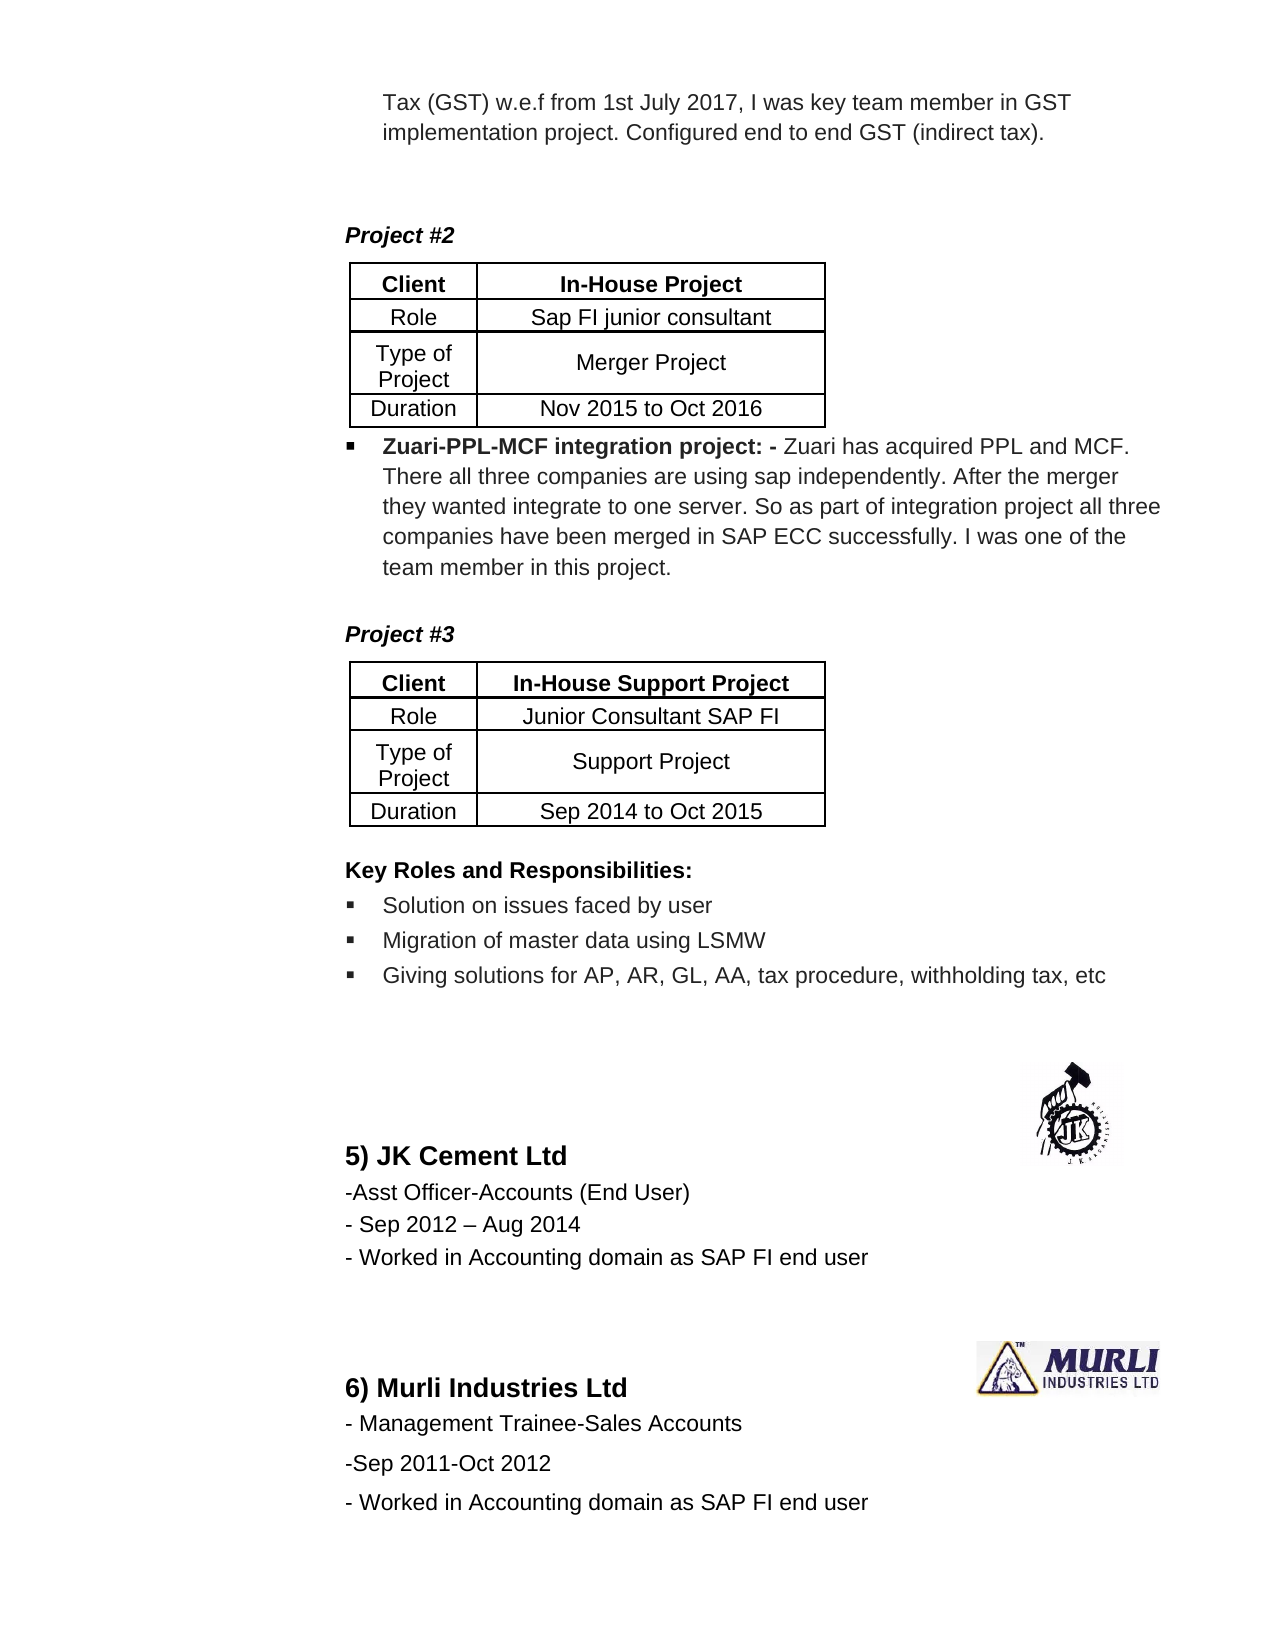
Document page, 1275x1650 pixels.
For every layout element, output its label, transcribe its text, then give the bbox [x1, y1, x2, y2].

table_cell Duration [351, 395, 476, 426]
list Solution on issues faced by user [345, 892, 1166, 918]
text - Worked in Accounting domain as SAP FI end user [270, 1244, 1166, 1270]
table_cell Sep 2014 to Oct 2015 [478, 794, 824, 824]
table_header In-House Project [478, 264, 824, 297]
table_cell Junior Consultant SAP FI [478, 699, 824, 729]
table_cell Merger Project [478, 333, 824, 393]
table_cell Role [351, 300, 476, 330]
text - Worked in Accounting domain as SAP FI end user [270, 1489, 1166, 1516]
text Project #3 [345, 621, 1166, 647]
text - Sep 2012 – Aug 2014 [270, 1211, 1166, 1238]
table_header Client [351, 663, 476, 696]
table_cell Nov 2015 to Oct 2016 [478, 395, 824, 426]
picture [973, 1341, 1161, 1398]
table_header Client [351, 264, 476, 297]
table_cell Type of Project [351, 731, 476, 792]
text 5) JK Cement Ltd [270, 1062, 1166, 1171]
table_cell Support Project [478, 731, 824, 792]
text Project #2 [345, 222, 1166, 248]
table_cell Duration [351, 794, 476, 824]
text - Management Trainee-Sales Accounts [270, 1410, 1166, 1437]
text -Asst Officer-Accounts (End User) [270, 1178, 1166, 1205]
list Migration of master data using LSMW [345, 927, 1166, 954]
text 6) Murli Industries Ltd [270, 1341, 1166, 1403]
list Zuari-PPL-MCF integration project: - Zuari has acquired PPL and MCF. There all three companies are using sap independently. After the merger they wanted integrate to one server. So as part of integration project all three companies have been merged in SAP ECC successfully. I was one of the team member in this project. [345, 433, 1166, 580]
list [345, 89, 1166, 146]
list Giving solutions for AP, AR, GL, AA, tax procedure, withholding tax, etc [345, 962, 1166, 989]
list -Sep 2011-Oct 2012 [307, 1450, 1166, 1476]
table_cell Sap FI junior consultant [478, 300, 824, 330]
table_cell Role [351, 699, 476, 729]
table_header In-House Support Project [478, 663, 824, 696]
picture [1020, 1062, 1125, 1166]
text Key Roles and Responsibilities: [345, 857, 1166, 883]
table_cell Type of Project [351, 333, 476, 393]
